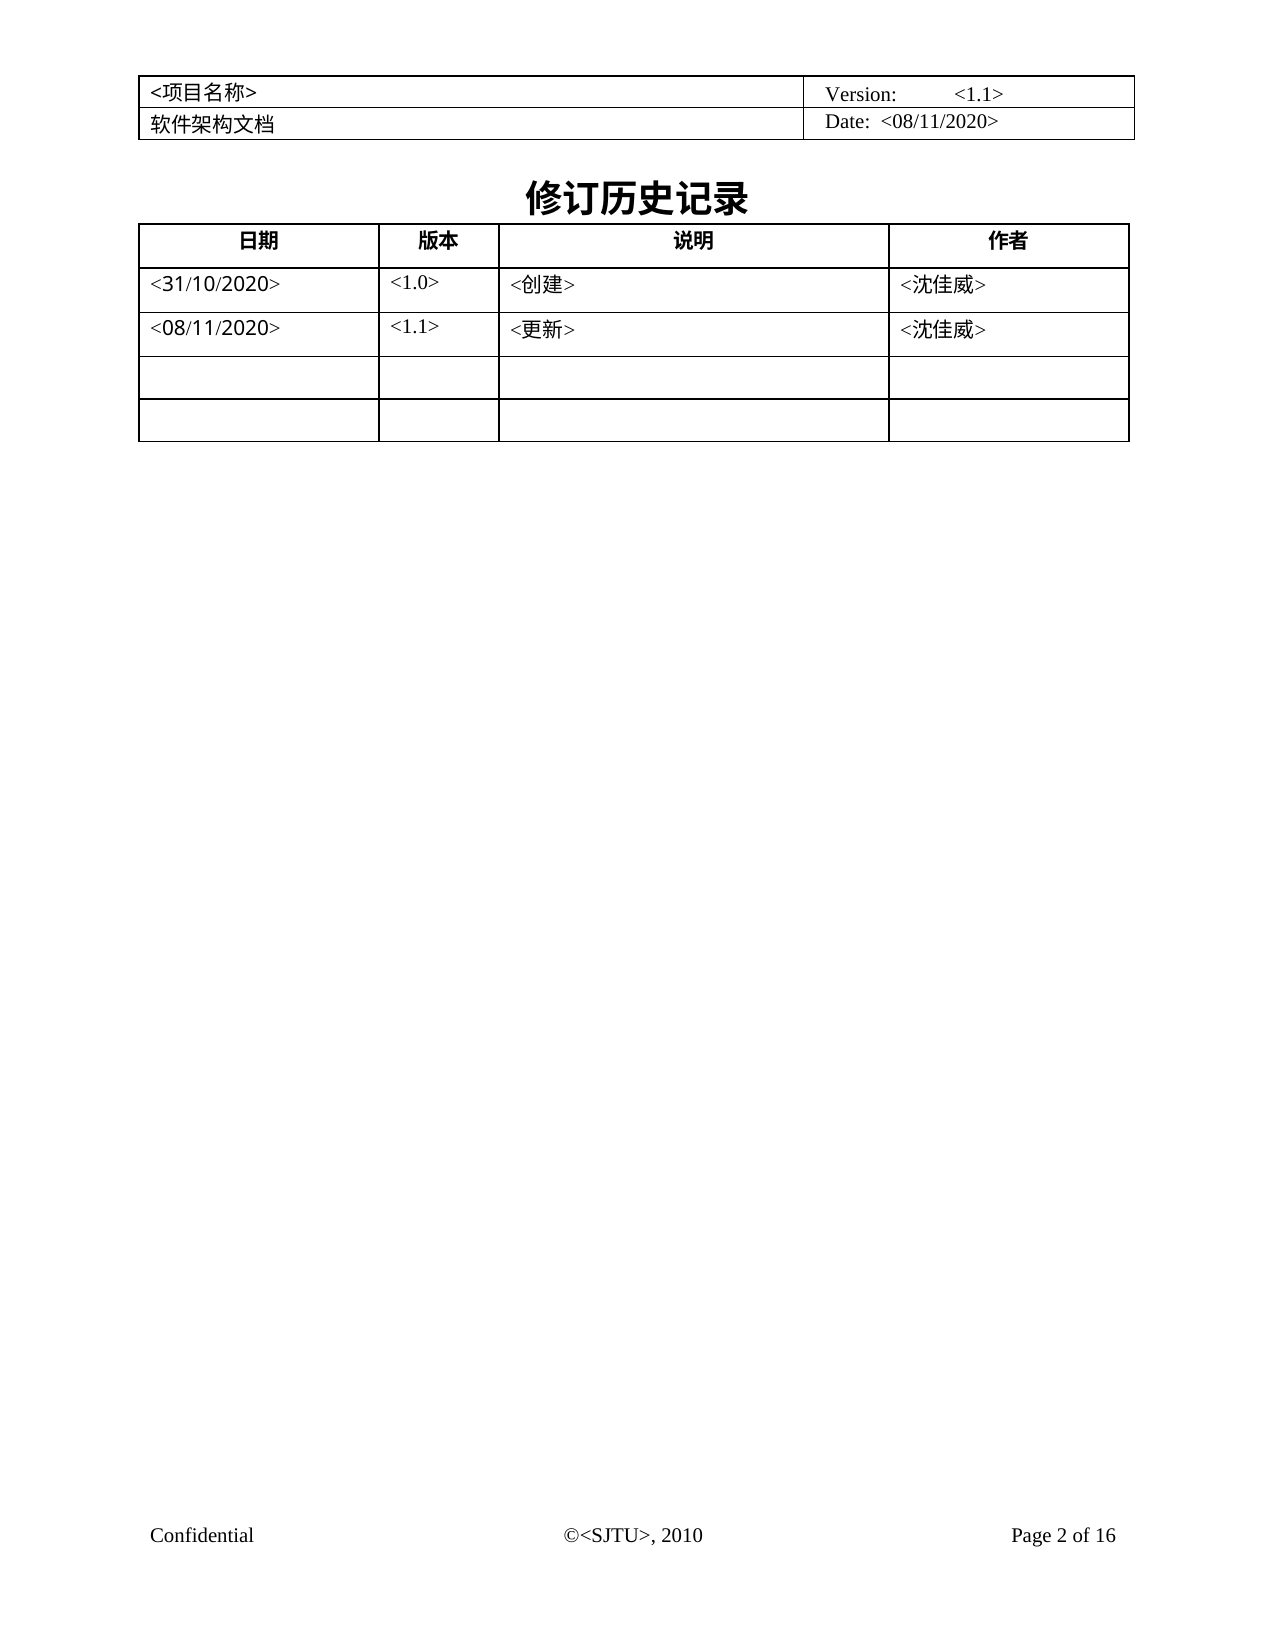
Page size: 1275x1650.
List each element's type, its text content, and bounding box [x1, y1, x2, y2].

table_cell [500, 357, 888, 398]
table_cell <创建> [500, 269, 888, 311]
table_cell [140, 400, 378, 441]
table_cell [890, 357, 1128, 398]
table_cell [140, 357, 378, 398]
table_header 日期 [140, 225, 378, 267]
table_cell [500, 400, 888, 441]
table_cell <沈佳威> [890, 269, 1128, 311]
table_cell <沈佳威> [890, 313, 1128, 356]
table_cell <1.0> [380, 269, 498, 311]
table_header 说明 [500, 225, 888, 267]
table_header 作者 [890, 225, 1128, 267]
table_cell [380, 400, 498, 441]
title 修订历史记录 [150, 169, 1125, 223]
table_cell [380, 357, 498, 398]
table_cell [890, 400, 1128, 441]
table_cell <更新> [500, 313, 888, 356]
table_cell <08/11/2020> [140, 313, 378, 356]
table_cell <1.1> [380, 313, 498, 356]
table_header 版本 [380, 225, 498, 267]
table_cell <31/10/2020> [140, 269, 378, 311]
